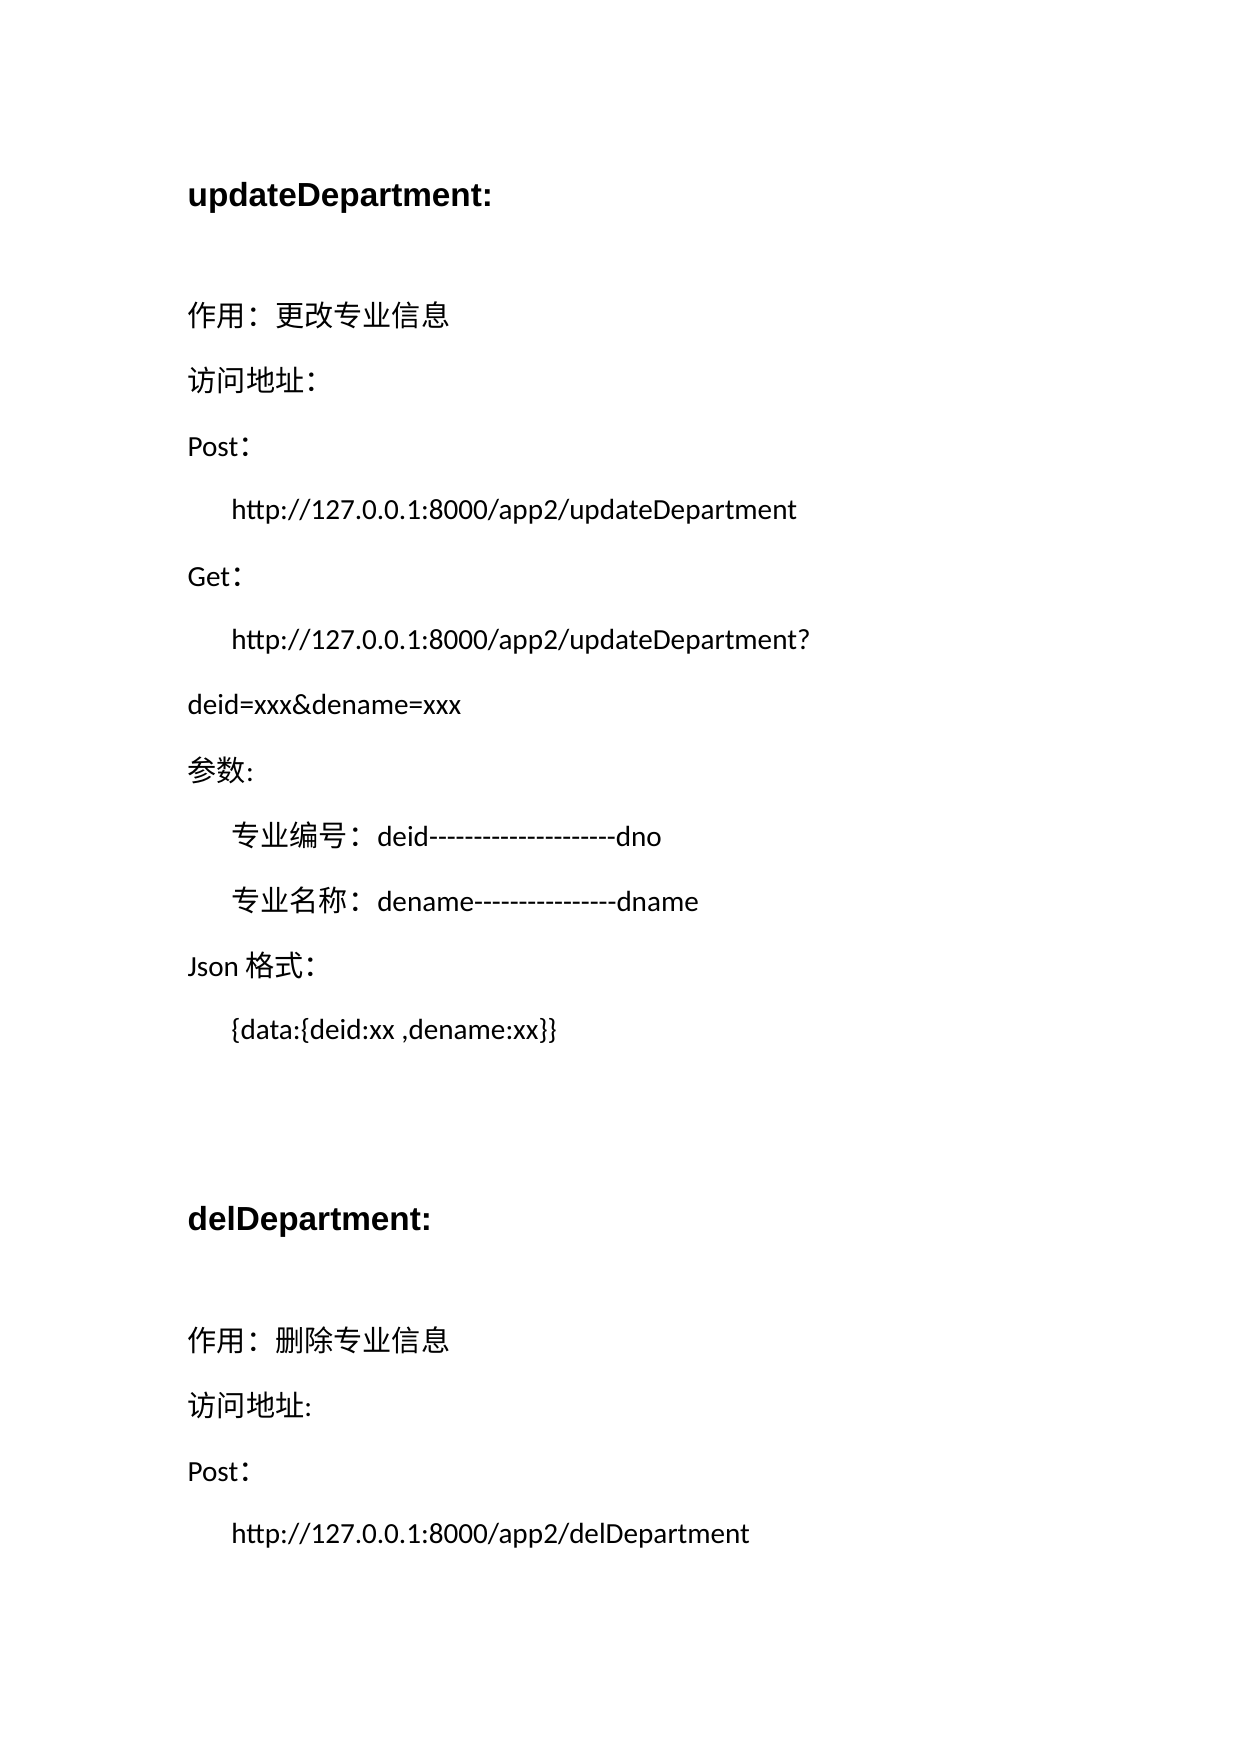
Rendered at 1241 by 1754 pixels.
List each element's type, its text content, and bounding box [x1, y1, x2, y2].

text 访问地址: [187, 1371, 1053, 1436]
text 访问地址： [187, 347, 1053, 412]
text Get： [187, 542, 1053, 607]
text Post： [187, 412, 1053, 477]
text http://127.0.0.1:8000/app2/updateDepartment [187, 477, 1053, 542]
text 作用：更改专业信息 [187, 282, 1053, 347]
text 专业名称：dename----------------dname [187, 867, 1053, 932]
text http://127.0.0.1:8000/app2/updateDepartment?deid=xxx&dename=xxx [187, 607, 1053, 737]
text Json格式： [187, 932, 1053, 997]
text {data:{deid:xx ,dename:xx}} [187, 997, 1053, 1062]
text 参数: [187, 737, 1053, 802]
text 专业编号：deid---------------------dno [187, 802, 1053, 867]
subtitle delDepartment: [187, 1186, 1053, 1251]
subtitle updateDepartment: [187, 162, 1053, 227]
text 作用：删除专业信息 [187, 1306, 1053, 1371]
text Post： [187, 1436, 1053, 1501]
text http://127.0.0.1:8000/app2/delDepartment [187, 1501, 1053, 1566]
